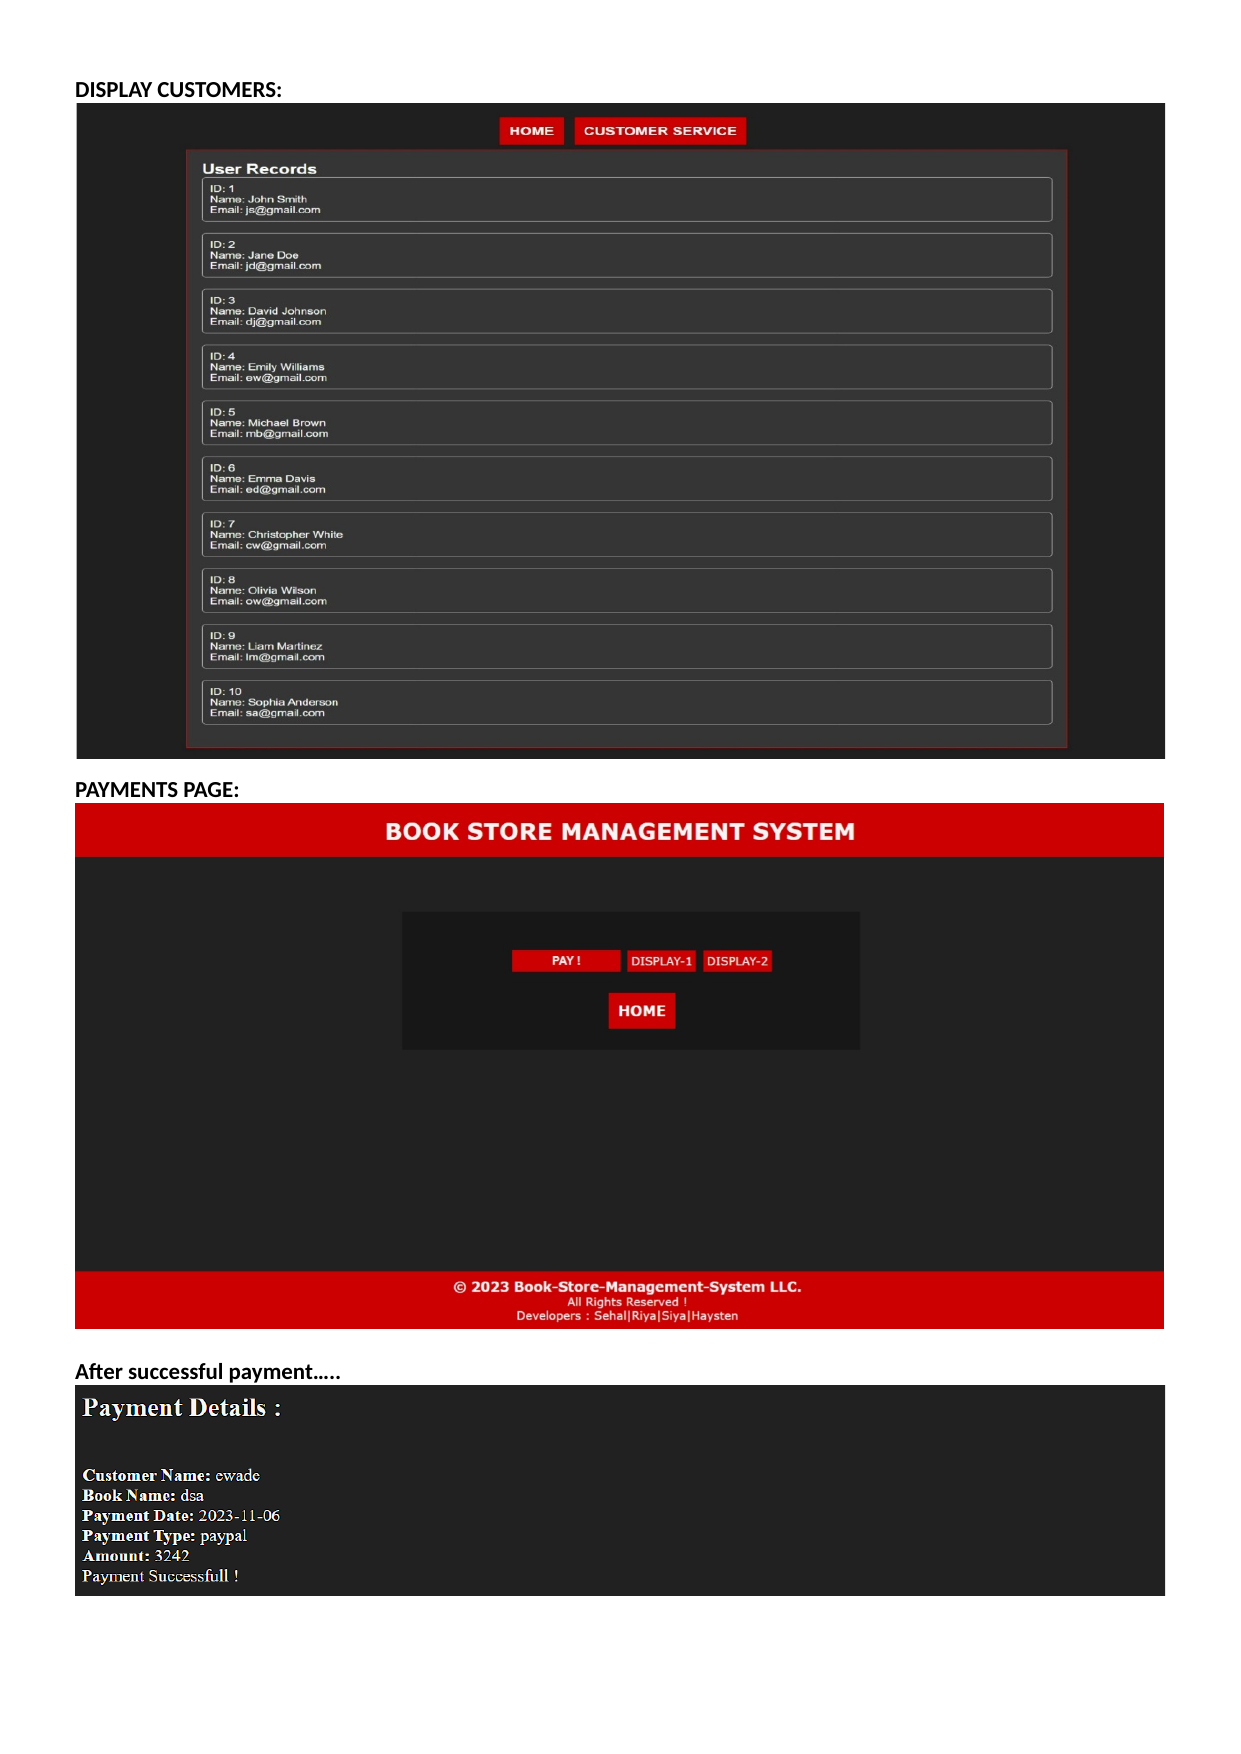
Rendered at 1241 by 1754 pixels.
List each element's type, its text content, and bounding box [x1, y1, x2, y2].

text DISPLAY CUSTOMERS: [75, 75, 1165, 103]
text PAYMENTS PAGE: [75, 776, 1165, 803]
text After successful payment….. [75, 1357, 1165, 1385]
picture [75, 803, 1164, 1329]
picture [75, 1385, 1166, 1596]
picture [76, 103, 1166, 759]
